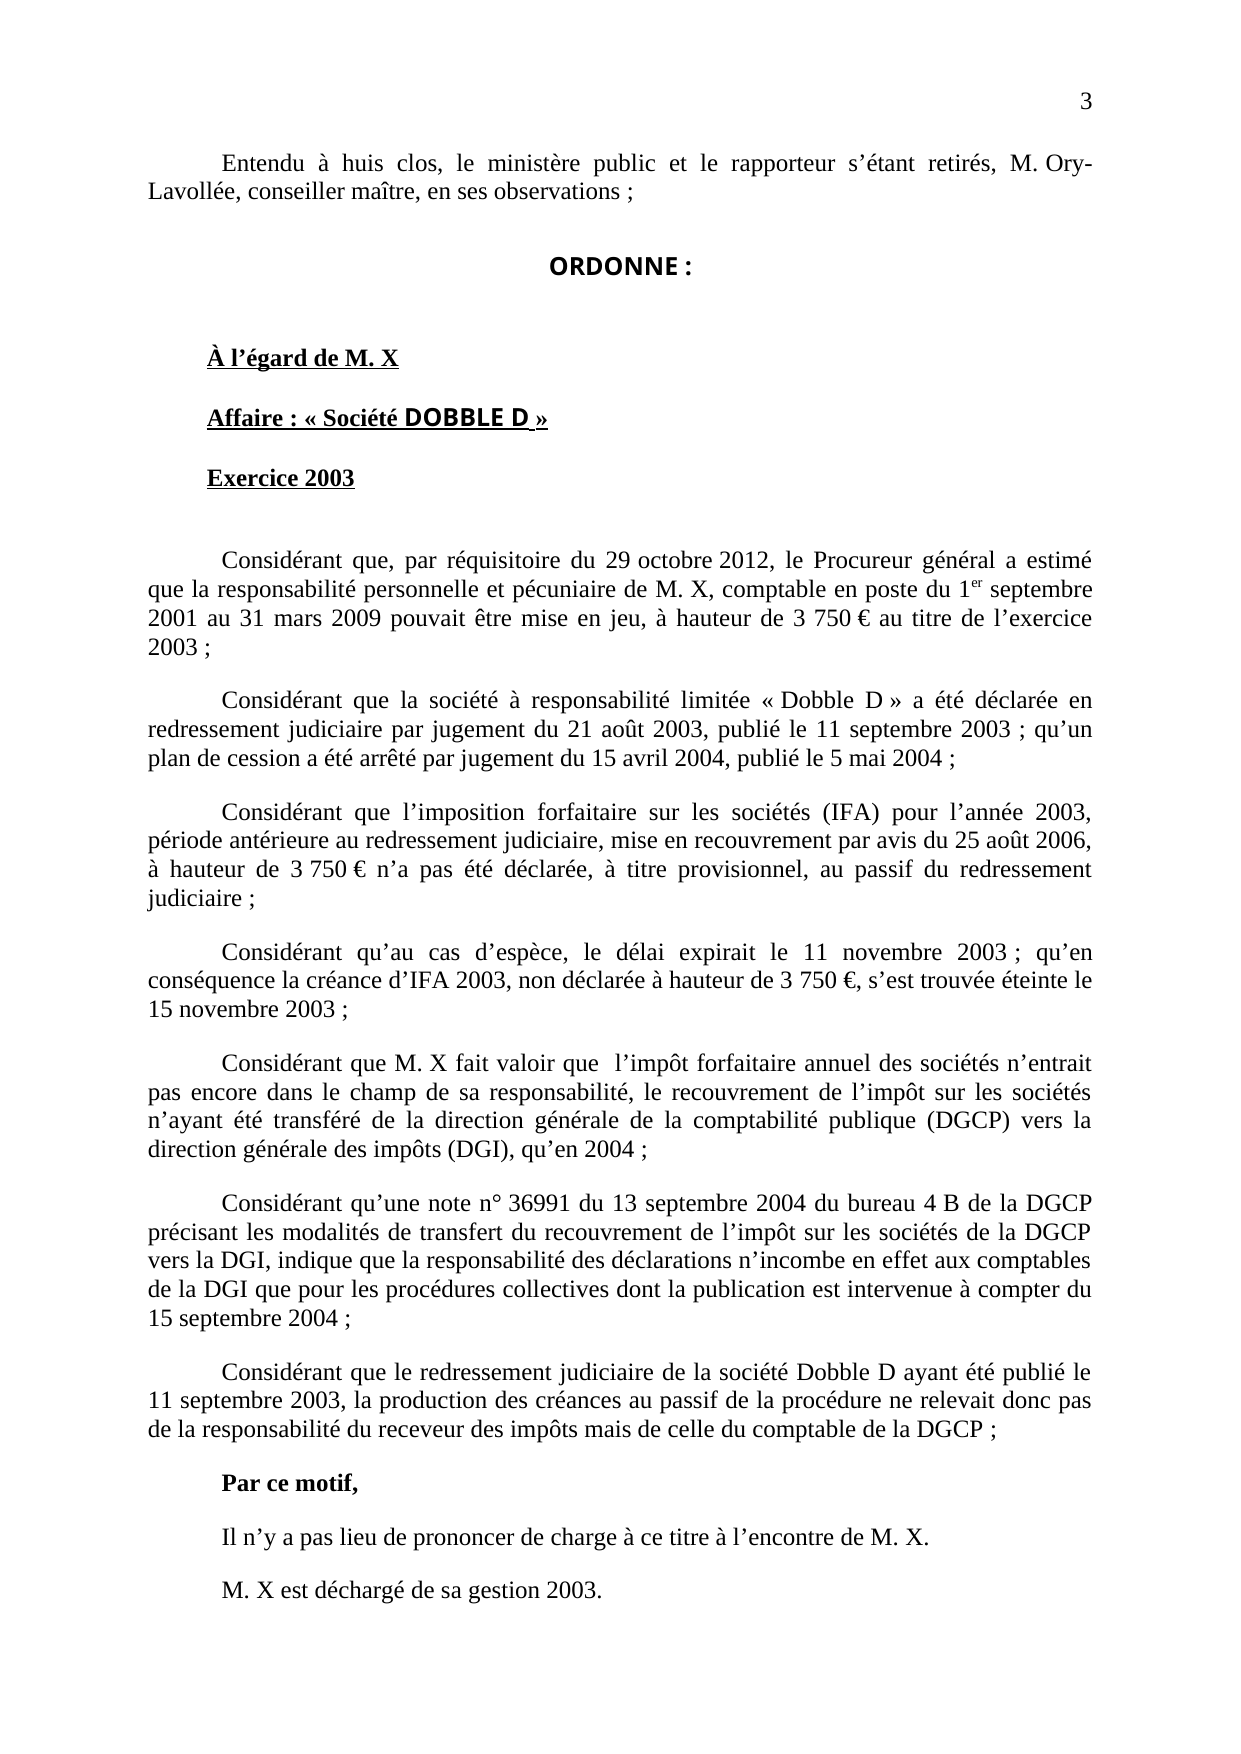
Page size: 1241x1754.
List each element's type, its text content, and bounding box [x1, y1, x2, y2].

text Par ce motif, [148, 1468, 1093, 1497]
text Considérant que l’imposition forfaitaire sur les sociétés (IFA) pour l’année 2003, période antérieure au redressement judiciaire, mise en recouvrement par avis du 25 août 2006, à hauteur de 3 750 € n’a pas été déclarée, à titre provisionnel, au passif du redressement judiciaire ; [148, 797, 1093, 912]
text Considérant que le redressement judiciaire de la société Dobble D ayant été publié le 11 septembre 2003, la production des créances au passif de la procédure ne relevait donc pas de la responsabilité du receveur des impôts mais de celle du comptable de la DGCP ; [148, 1357, 1093, 1443]
text Considérant que M. X fait valoir que l’impôt forfaitaire annuel des sociétés n’entrait pas encore dans le champ de sa responsabilité, le recouvrement de l’impôt sur les sociétés n’ayant été transféré de la direction générale de la comptabilité publique (DGCP) vers la direction générale des impôts (DGI), qu’en 2004 ; [148, 1048, 1093, 1163]
text Considérant que, par réquisitoire du 29 octobre 2012, le Procureur général a estimé que la responsabilité personnelle et pécuniaire de M. X, comptable en poste du 1er septembre 2001 au 31 mars 2009 pouvait être mise en jeu, à hauteur de 3 750 € au titre de l’exercice 2003 ; [148, 545, 1093, 660]
text Exercice 2003 [207, 463, 1093, 492]
text Considérant que la société à responsabilité limitée « Dobble D » a été déclarée en redressement judiciaire par jugement du 21 août 2003, publié le 11 septembre 2003 ; qu’un plan de cession a été arrêté par jugement du 15 avril 2004, publié le 5 mai 2004 ; [148, 685, 1093, 772]
text Affaire : « Société DOBBLE D » [207, 400, 1093, 434]
text Entendu à huis clos, le ministère public et le rapporteur s’étant retirés, M. Ory-Lavollée, conseiller maître, en ses observations ; [148, 148, 1093, 205]
text À l’égard de M. X [207, 343, 1093, 371]
text M. X est déchargé de sa gestion 2003. [148, 1575, 1093, 1604]
text Il n’y a pas lieu de prononcer de charge à ce titre à l’encontre de M. X. [148, 1522, 1093, 1550]
text Considérant qu’au cas d’espèce, le délai expirait le 11 novembre 2003 ; qu’en conséquence la créance d’IFA 2003, non déclarée à hauteur de 3 750 €, s’est trouvée éteinte le 15 novembre 2003 ; [148, 937, 1093, 1023]
text Considérant qu’une note n° 36991 du 13 septembre 2004 du bureau 4 B de la DGCP précisant les modalités de transfert du recouvrement de l’impôt sur les sociétés de la DGCP vers la DGI, indique que la responsabilité des déclarations n’incombe en effet aux comptables de la DGI que pour les procédures collectives dont la publication est intervenue à compter du 15 septembre 2004 ; [148, 1188, 1093, 1332]
text ORDONNE : [148, 255, 1093, 280]
